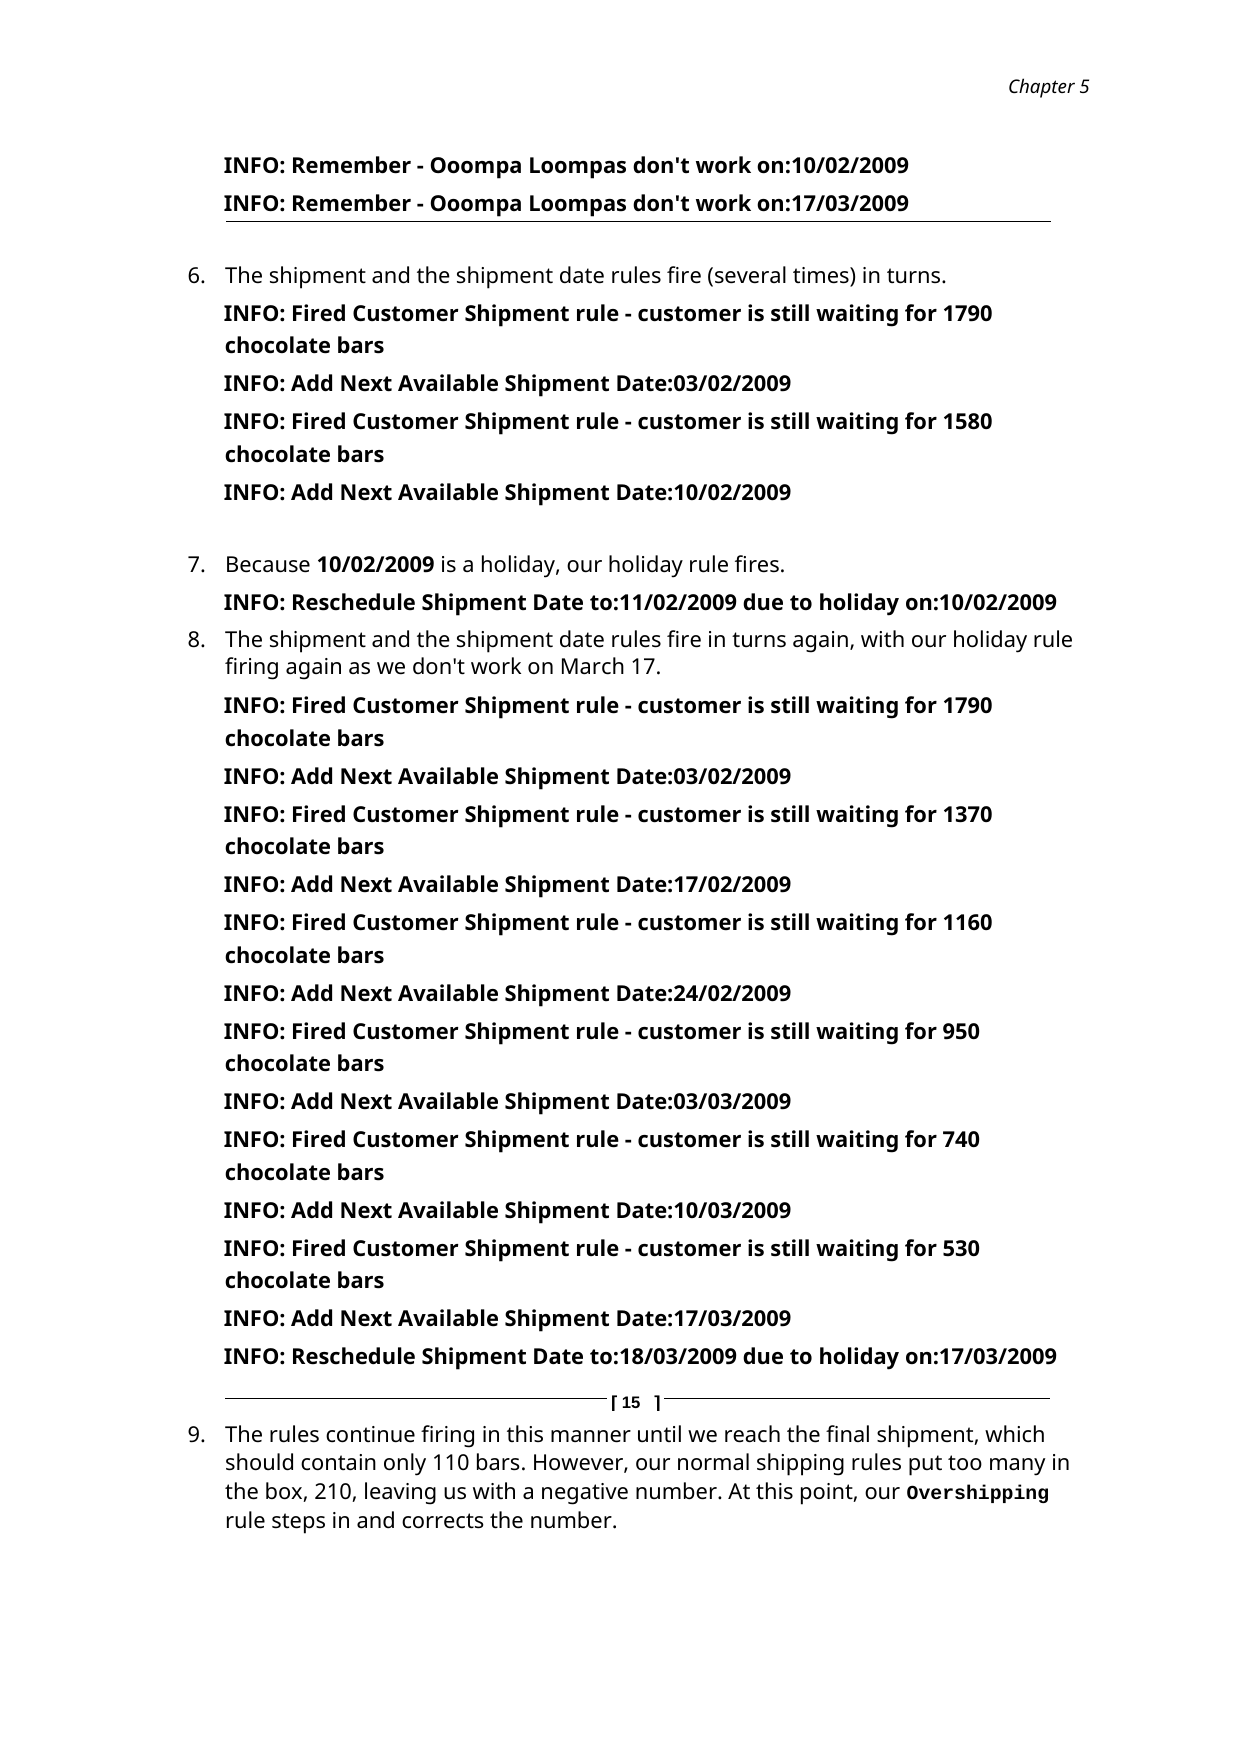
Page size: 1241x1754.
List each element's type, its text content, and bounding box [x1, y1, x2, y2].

list Because 10/02/2009 is a holiday, our holiday rule fires. [187, 550, 1089, 578]
text INFO: Fired Customer Shipment rule - customer is still waiting for 1790 chocolate bars [223, 298, 1090, 360]
text INFO: Remember - Ooompa Loompas don't work on:17/03/2009 [223, 188, 1090, 218]
text INFO: Add Next Available Shipment Date:03/02/2009 [223, 368, 1090, 398]
text INFO: Remember - Ooompa Loompas don't work on:10/02/2009 [223, 150, 1090, 180]
text INFO: Fired Customer Shipment rule - customer is still waiting for 1790 chocolate bars [223, 690, 1090, 752]
text INFO: Add Next Available Shipment Date:24/02/2009 [223, 978, 1090, 1007]
list The shipment and the shipment date rules fire (several times) in turns. [187, 261, 1089, 289]
text INFO: Add Next Available Shipment Date:03/03/2009 [223, 1086, 1090, 1116]
text INFO: Fired Customer Shipment rule - customer is still waiting for 950 chocolate bars [223, 1016, 1090, 1078]
list The rules continue firing in this manner until we reach the final shipment, which should contain only 110 bars. However, our normal shipping rules put too many in the box, 210, leaving us with a negative number. At this point, our Overshipping rule steps in and corrects the number. [187, 1420, 1089, 1534]
text INFO: Add Next Available Shipment Date:17/03/2009 [223, 1303, 1090, 1333]
text INFO: Fired Customer Shipment rule - customer is still waiting for 1580 chocolate bars [223, 406, 1090, 469]
text INFO: Add Next Available Shipment Date:03/02/2009 [223, 761, 1090, 790]
list The shipment and the shipment date rules fire in turns again, with our holiday rule firing again as we don't work on March 17. [187, 624, 1089, 681]
text INFO: Fired Customer Shipment rule - customer is still waiting for 740 chocolate bars [223, 1124, 1090, 1187]
text INFO: Add Next Available Shipment Date:10/03/2009 [223, 1195, 1090, 1224]
text INFO: Add Next Available Shipment Date:10/02/2009 [223, 477, 1090, 507]
text INFO: Fired Customer Shipment rule - customer is still waiting for 1370 chocolate bars [223, 798, 1090, 861]
text INFO: Fired Customer Shipment rule - customer is still waiting for 1160 chocolate bars [223, 907, 1090, 969]
text INFO: Fired Customer Shipment rule - customer is still waiting for 530 chocolate bars [223, 1233, 1090, 1295]
text INFO: Reschedule Shipment Date to:18/03/2009 due to holiday on:17/03/2009 [223, 1341, 1090, 1371]
text INFO: Reschedule Shipment Date to:11/02/2009 due to holiday on:10/02/2009 [223, 587, 1090, 616]
text INFO: Add Next Available Shipment Date:17/02/2009 [223, 869, 1090, 899]
